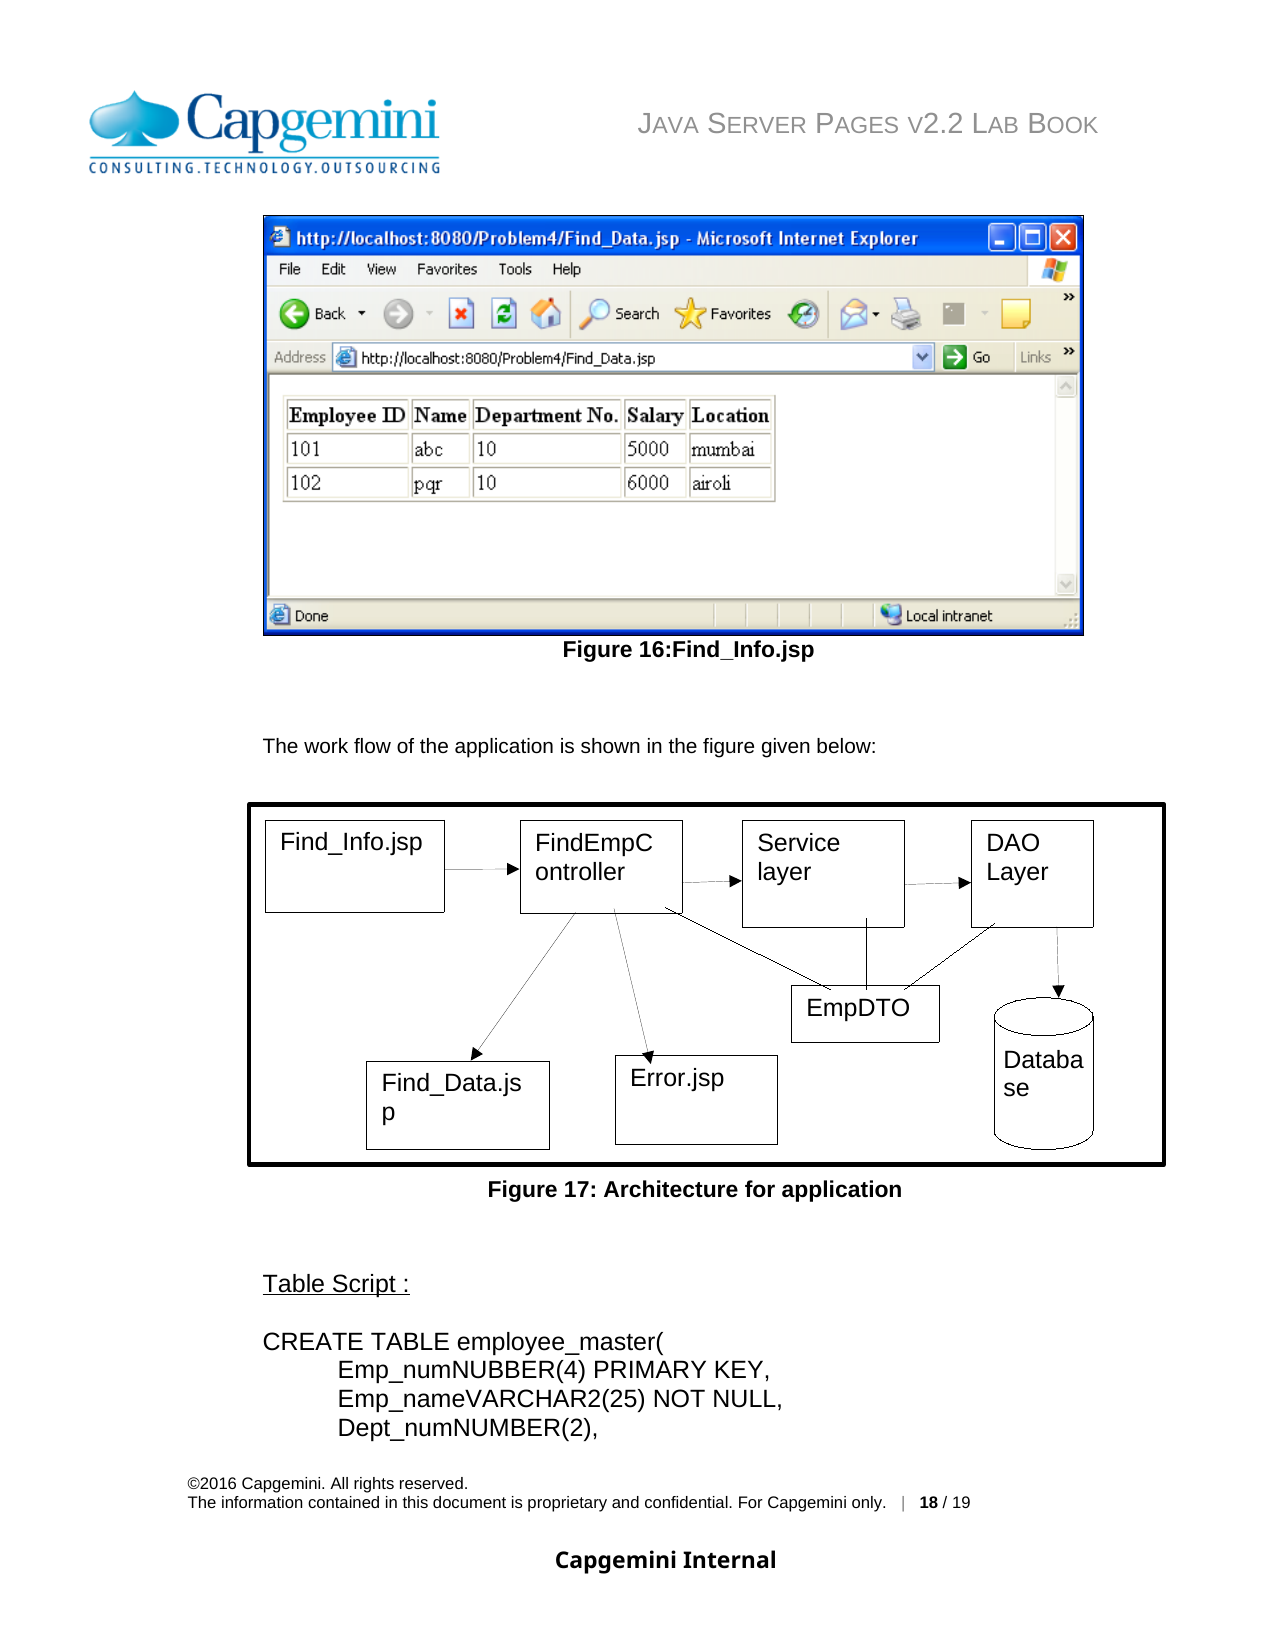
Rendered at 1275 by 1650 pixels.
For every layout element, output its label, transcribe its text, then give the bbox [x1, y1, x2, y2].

text CREATE TABLE employee_master( [262, 1326, 1144, 1355]
text Table Script : [262, 1269, 1144, 1298]
text Figure 17: Architecture for application [412, 1176, 1144, 1202]
picture [264, 216, 1083, 635]
text The work flow of the application is shown in the figure given below: [262, 732, 1144, 757]
picture [87, 89, 443, 177]
text Emp_nameVARCHAR2(25) NOT NULL, [262, 1384, 1144, 1413]
text Dept_numNUMBER(2), [262, 1413, 1144, 1441]
text Figure 16:Find_Info.jsp [412, 636, 1144, 662]
text Emp_numNUBBER(4) PRIMARY KEY, [262, 1355, 1144, 1384]
